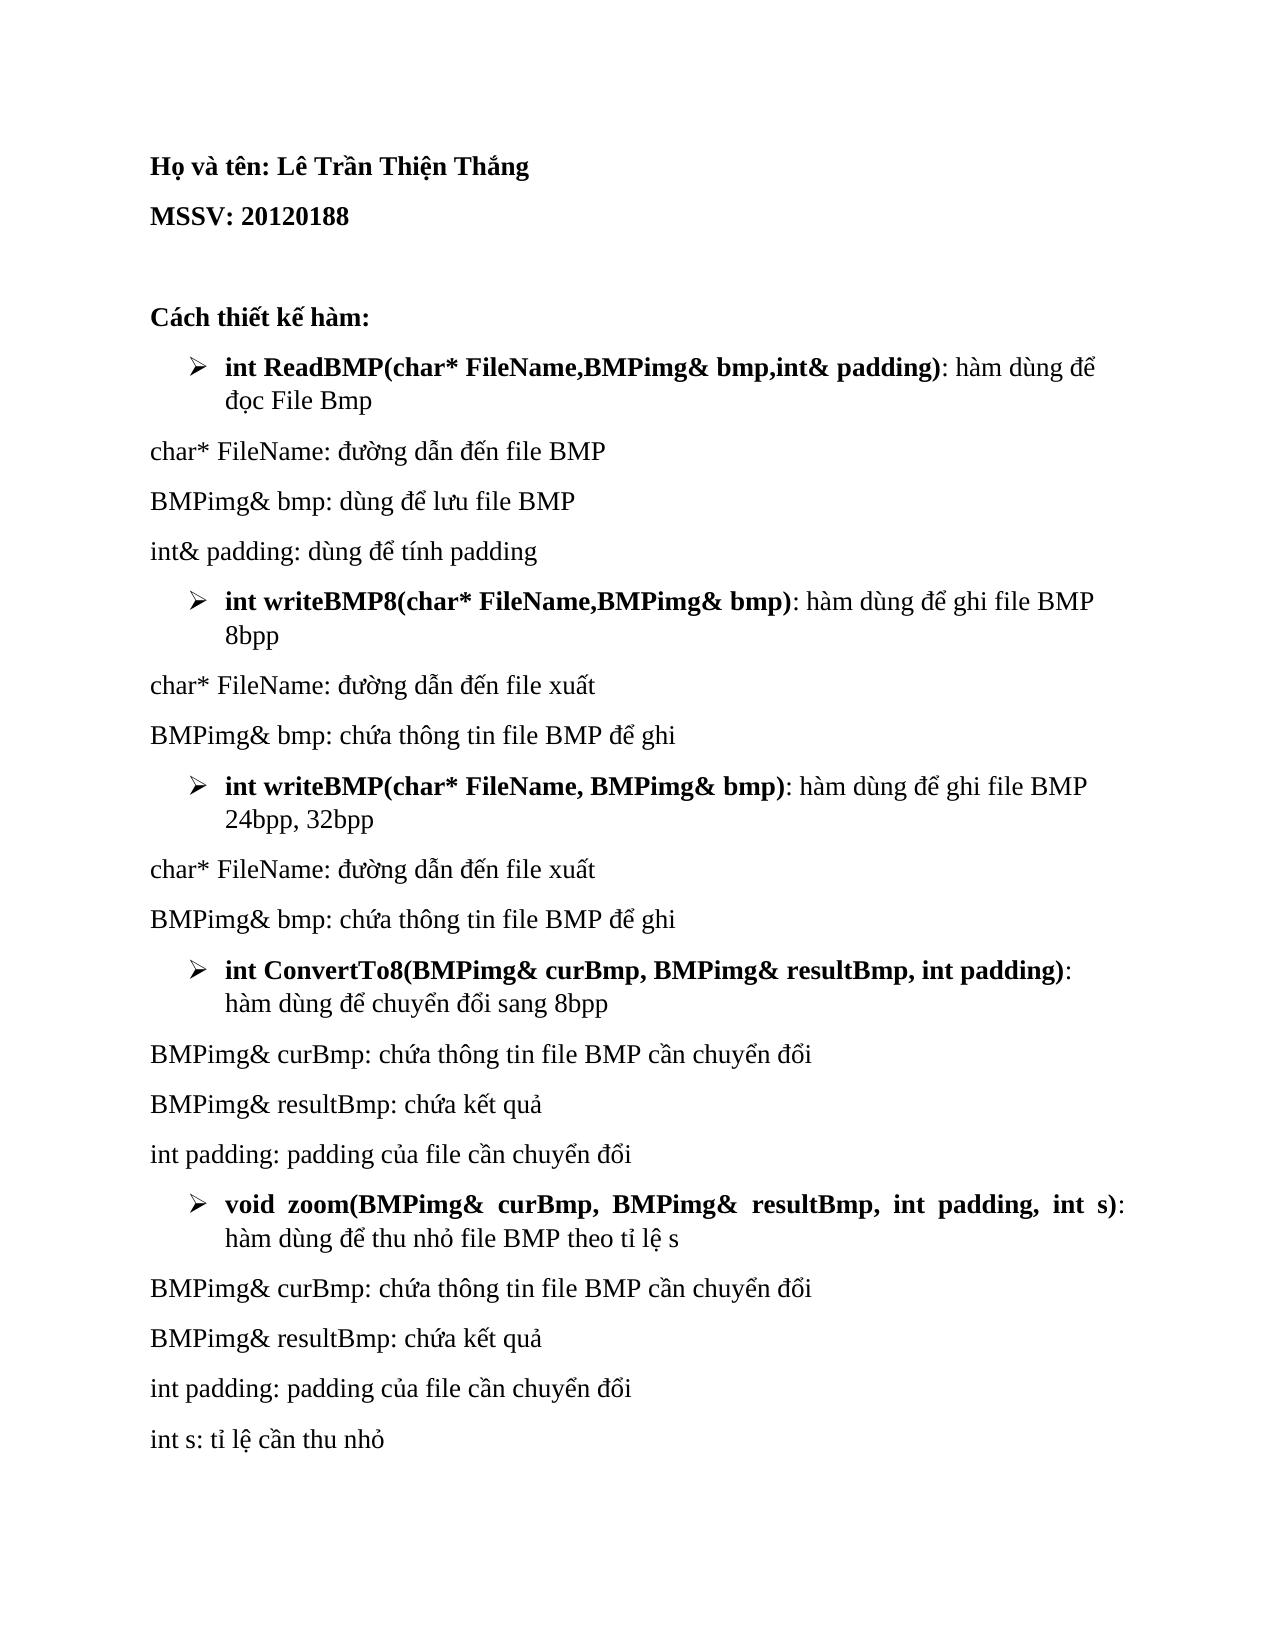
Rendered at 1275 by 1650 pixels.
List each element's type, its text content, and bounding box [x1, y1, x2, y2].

text BMPimg& bmp: chứa thông tin file BMP để ghi [150, 719, 1125, 751]
text MSSV: 20120188 [150, 200, 1125, 231]
text int padding: padding của file cần chuyển đổi [150, 1138, 1125, 1169]
text BMPimg& bmp: dùng để lưu file BMP [150, 485, 1125, 516]
text int s: tỉ lệ cần thu nhỏ [150, 1423, 1125, 1454]
text int& padding: dùng để tính padding [150, 535, 1125, 566]
text Họ và tên: Lê Trần Thiện Thắng [150, 150, 1125, 181]
text int padding: padding của file cần chuyển đổi [150, 1373, 1125, 1404]
text Cách thiết kế hàm: [150, 301, 1125, 332]
list int ConvertTo8(BMPimg& curBmp, BMPimg& resultBmp, int padding): hàm dùng để chuyển đổi sang 8bpp [187, 954, 1125, 1019]
text BMPimg& bmp: chứa thông tin file BMP để ghi [150, 904, 1125, 935]
list void zoom(BMPimg& curBmp, BMPimg& resultBmp, int padding, int s): hàm dùng để thu nhỏ file BMP theo tỉ lệ s [187, 1188, 1125, 1253]
text char* FileName: đường dẫn đến file xuất [150, 669, 1125, 700]
text char* FileName: đường dẫn đến file BMP [150, 435, 1125, 466]
text BMPimg& resultBmp: chứa kết quả [150, 1088, 1125, 1119]
text BMPimg& curBmp: chứa thông tin file BMP cần chuyển đổi [150, 1038, 1125, 1069]
text char* FileName: đường dẫn đến file xuất [150, 853, 1125, 884]
text BMPimg& resultBmp: chứa kết quả [150, 1322, 1125, 1353]
list int writeBMP(char* FileName, BMPimg& bmp): hàm dùng để ghi file BMP 24bpp, 32bpp [187, 769, 1125, 834]
list int ReadBMP(char* FileName,BMPimg& bmp,int& padding): hàm dùng để đọc File Bmp [187, 351, 1125, 416]
list int writeBMP8(char* FileName,BMPimg& bmp): hàm dùng để ghi file BMP 8bpp [187, 585, 1125, 650]
text BMPimg& curBmp: chứa thông tin file BMP cần chuyển đổi [150, 1272, 1125, 1303]
